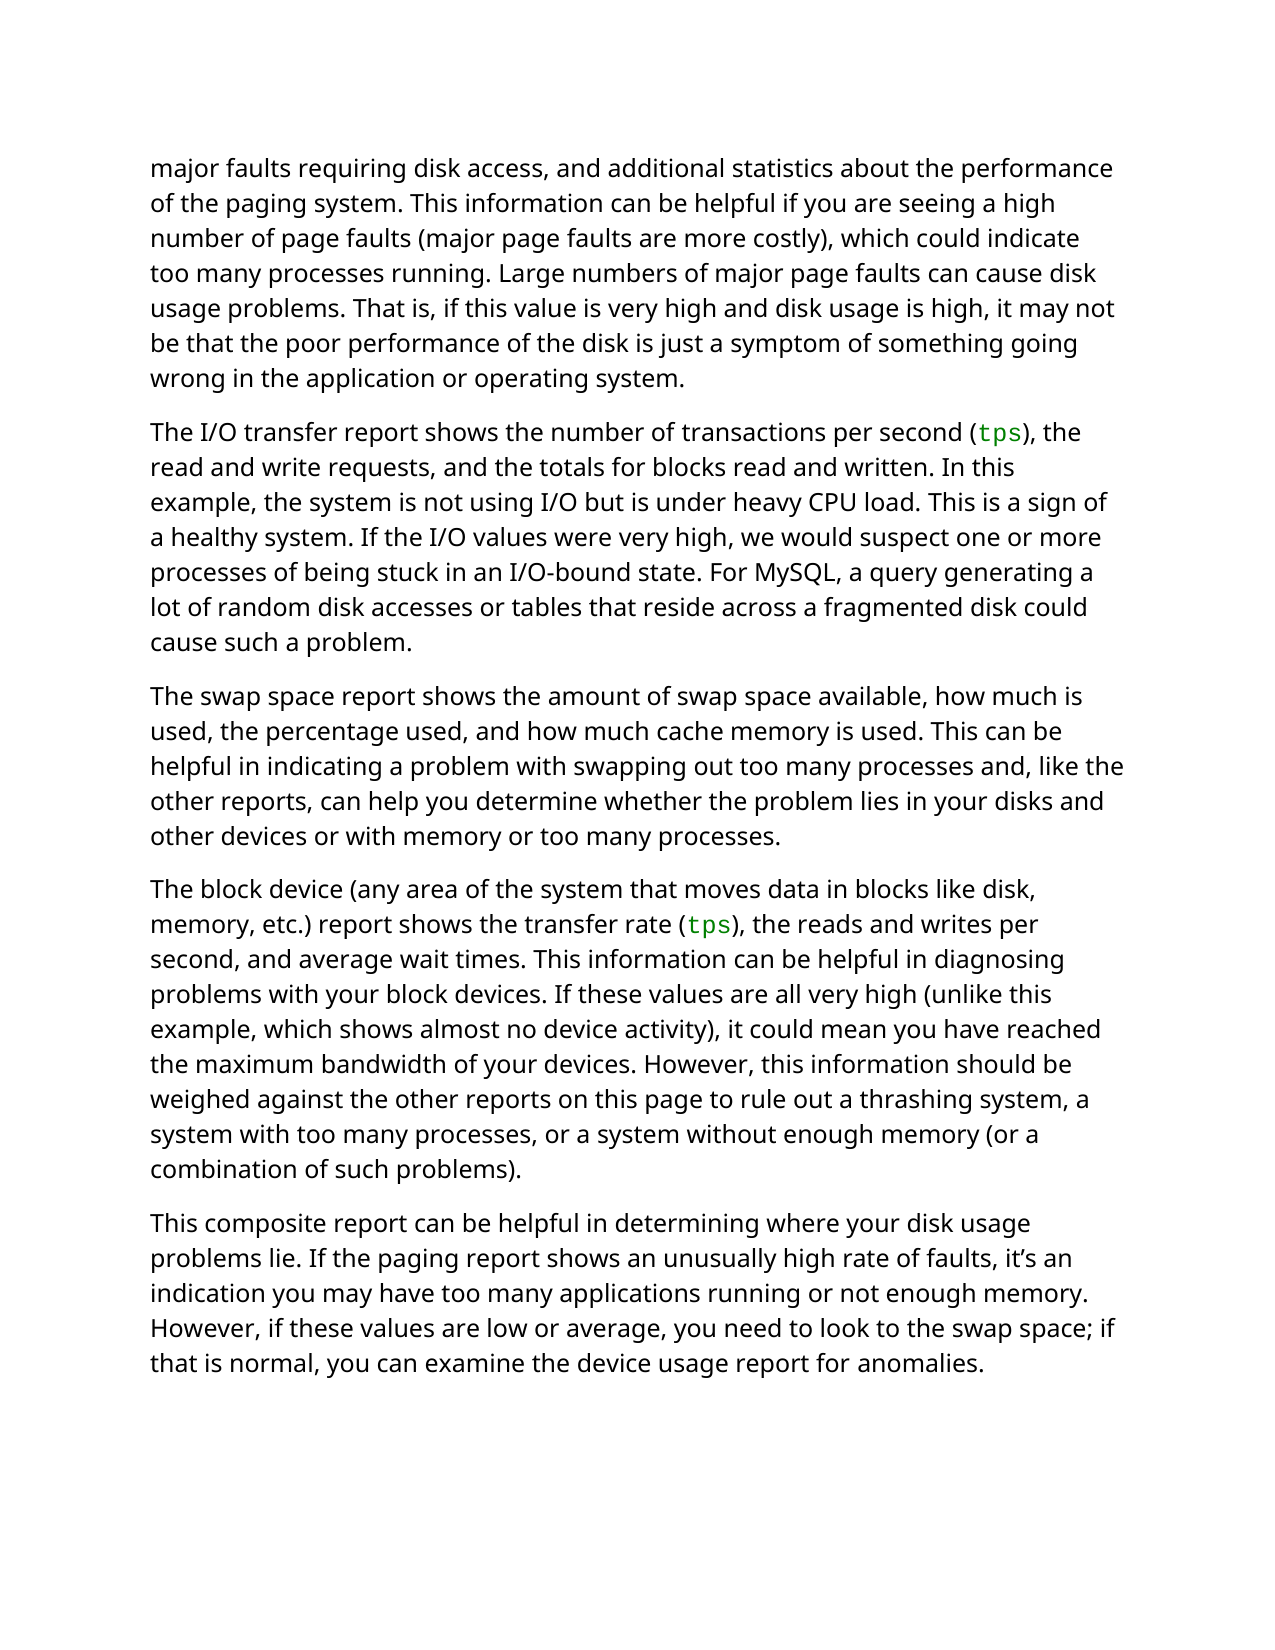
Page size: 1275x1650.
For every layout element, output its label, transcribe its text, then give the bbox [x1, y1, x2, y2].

text The I/O transfer report shows the number of transactions per second (tps), the read and write requests, and the totals for blocks read and written. In this example, the system is not using I/O but is under heavy CPU load. This is a sign of a healthy system. If the I/O values were very high, we would suspect one or more processes of being stuck in an I/O-bound state. For MySQL, a query generating a lot of random disk accesses or tables that reside across a fragmented disk could cause such a problem. [150, 414, 1125, 659]
text The swap space report shows the amount of swap space available, how much is used, the percentage used, and how much cache memory is used. This can be helpful in indicating a problem with swapping out too many processes and, like the other reports, can help you determine whether the problem lies in your disks and other devices or with memory or too many processes. [150, 677, 1125, 852]
text This composite report can be helpful in determining where your disk usage problems lie. If the paging report shows an unusually high rate of faults, it’s an indication you may have too many applications running or not enough memory. However, if these values are low or average, you need to look to the swap space; if that is normal, you can examine the device usage report for anomalies. [150, 1205, 1125, 1380]
text The block device (any area of the system that moves data in blocks like disk, memory, etc.) report shows the transfer rate (tps), the reads and writes per second, and average wait times. This information can be helpful in diagnosing problems with your block devices. If these values are all very high (unlike this example, which shows almost no device activity), it could mean you have reached the maximum bandwidth of your devices. However, this information should be weighed against the other reports on this page to rule out a thrashing system, a system with too many processes, or a system without enough memory (or a combination of such problems). [150, 871, 1125, 1186]
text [150, 150, 1125, 395]
